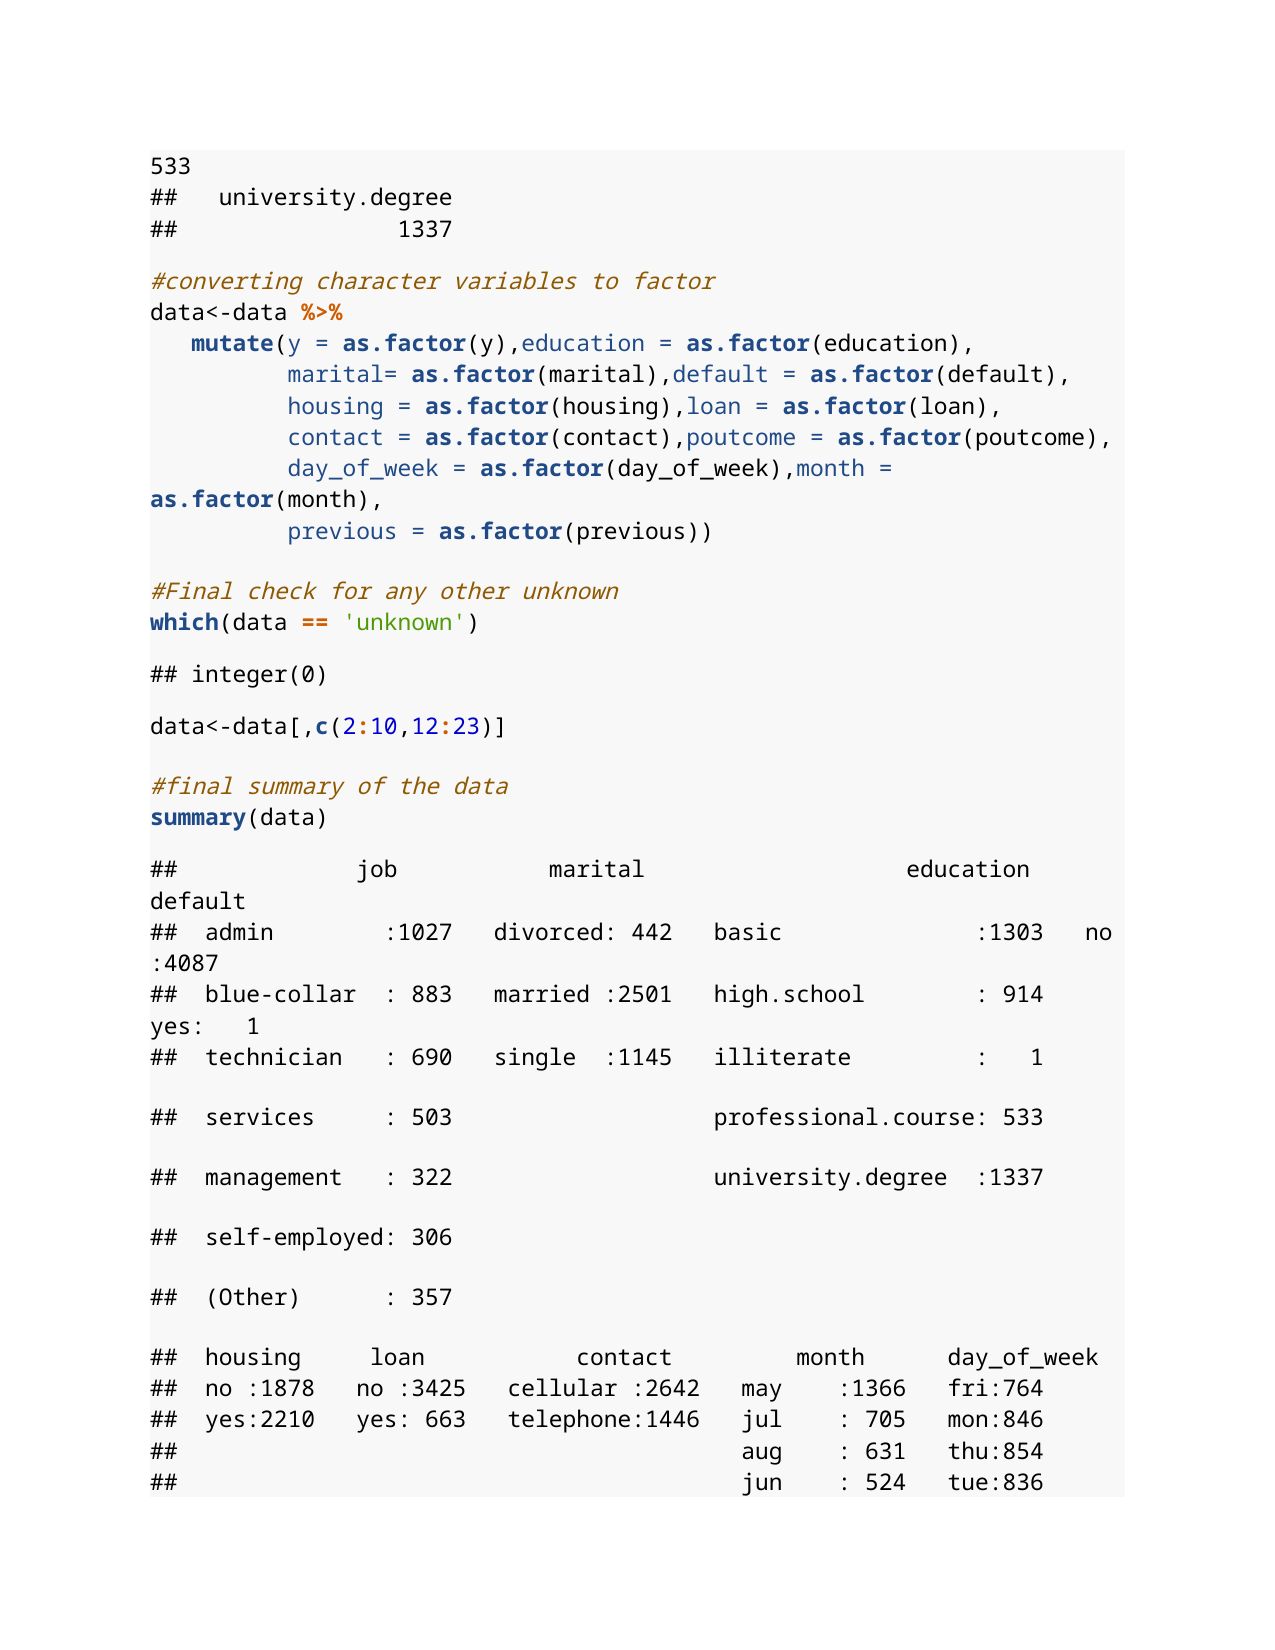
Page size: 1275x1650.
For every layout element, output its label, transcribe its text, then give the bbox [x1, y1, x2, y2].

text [150, 853, 1125, 1497]
text data<-data[,c(2:10,12:23)] #final summary of the data summary(data) [150, 710, 1125, 832]
text ## integer(0) [150, 658, 1125, 689]
text #converting character variables to factor data<-data %>% mutate(y = as.factor(y),education = as.factor(education), marital= as.factor(marital),default = as.factor(default), housing = as.factor(housing),loan = as.factor(loan), contact = as.factor(contact),poutcome = as.factor(poutcome), day_of_week = as.factor(day_of_week),month = as.factor(month), previous = as.factor(previous)) #Final check for any other unknown which(data == 'unknown') [150, 264, 1125, 637]
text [150, 150, 1125, 244]
